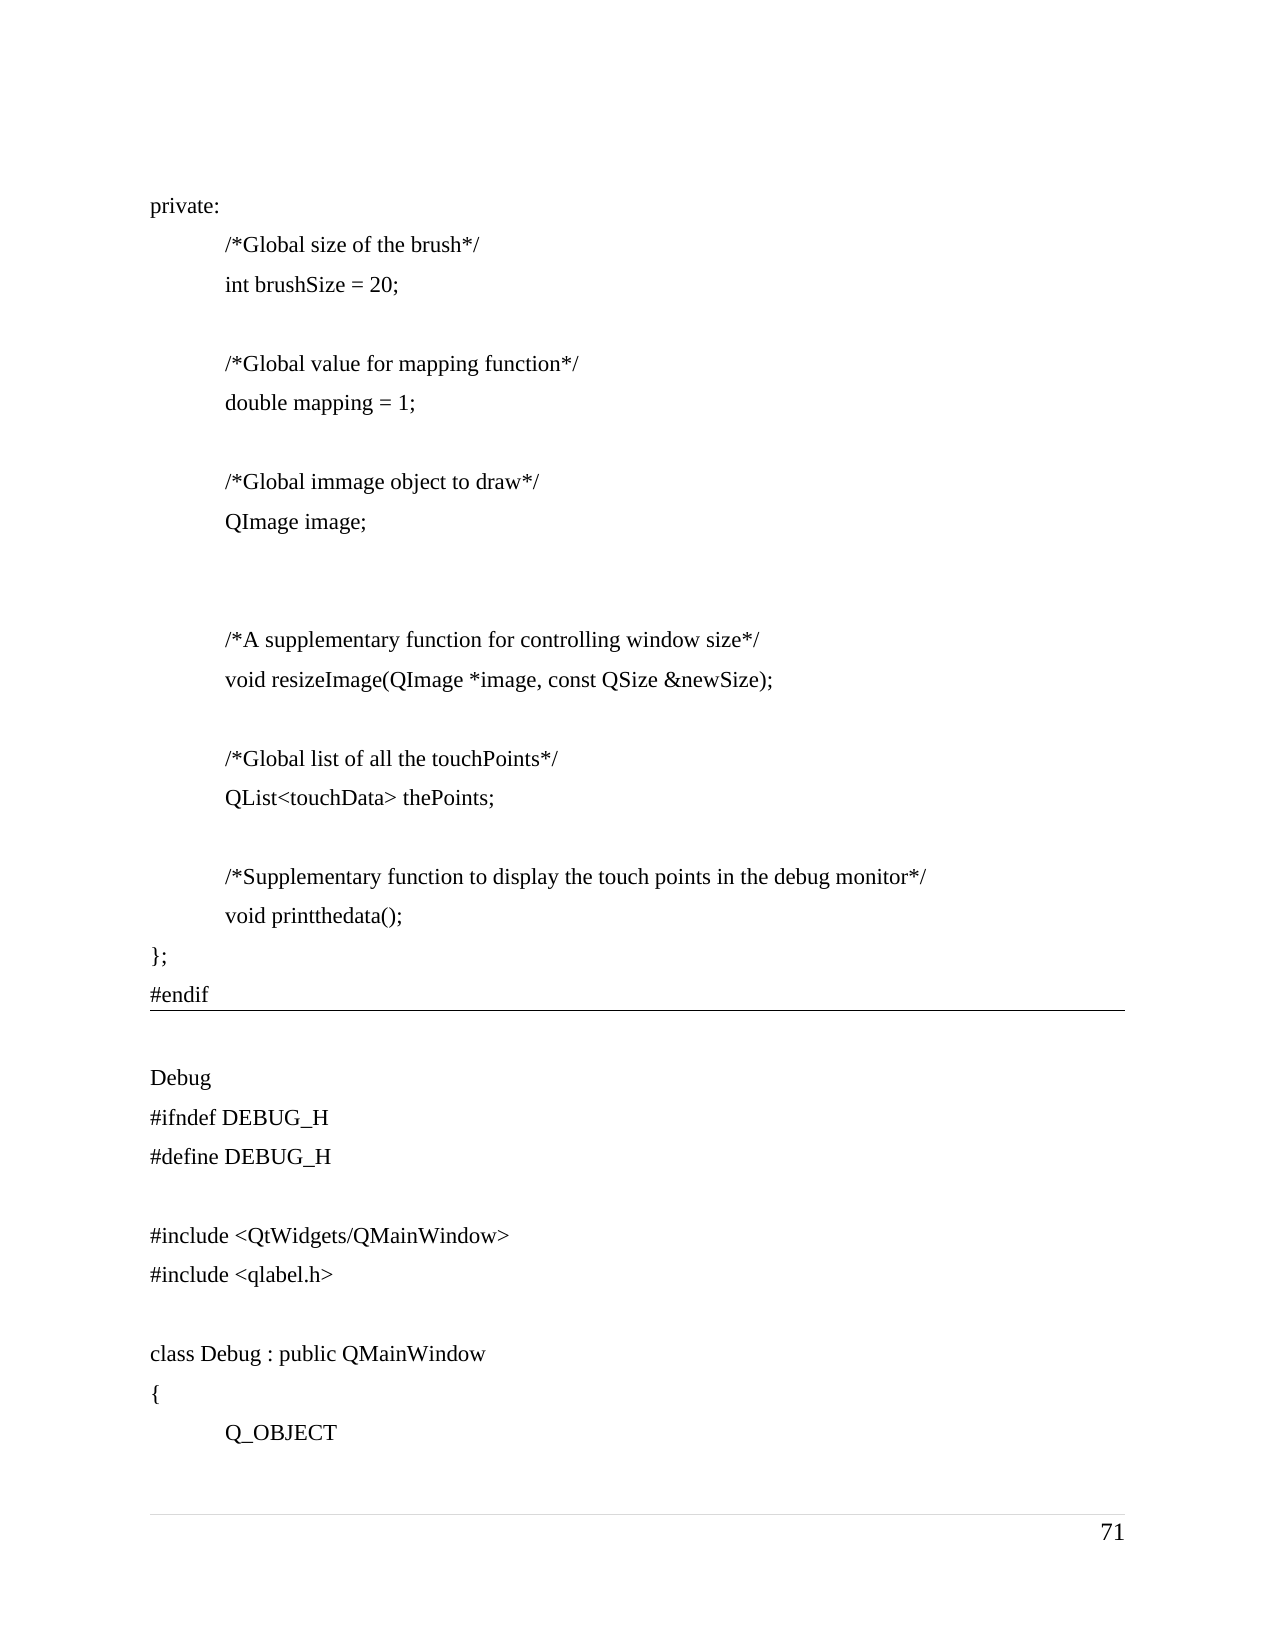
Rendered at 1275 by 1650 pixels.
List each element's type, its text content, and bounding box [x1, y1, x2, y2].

text /*Supplementary function to display the touch points in the debug monitor*/ [150, 863, 1125, 889]
text #ifndef DEBUG_H [150, 1103, 1125, 1130]
text QList<touchData> thePoints; [150, 784, 1125, 810]
text }; [150, 942, 1125, 968]
text #include <qlabel.h> [150, 1261, 1125, 1288]
text int brushSize = 20; [150, 271, 1125, 297]
text { [150, 1380, 1125, 1406]
text #include <QtWidgets/QMainWindow> [150, 1222, 1125, 1248]
text void printthedata(); [150, 902, 1125, 929]
text /*Global value for mapping function*/ [150, 350, 1125, 376]
text /*Global immage object to draw*/ [150, 468, 1125, 494]
text #define DEBUG_H [150, 1143, 1125, 1169]
text QImage image; [150, 508, 1125, 534]
text /*Global list of all the touchPoints*/ [150, 744, 1125, 771]
text Q_OBJECT [150, 1419, 1125, 1446]
text /*Global size of the brush*/ [150, 231, 1125, 258]
text void resizeImage(QImage *image, const QSize &newSize); [150, 666, 1125, 692]
text double mapping = 1; [150, 389, 1125, 416]
text private: [150, 192, 1125, 218]
text #endif [150, 981, 1125, 1010]
text class Debug : public QMainWindow [150, 1340, 1125, 1367]
text /*A supplementary function for controlling window size*/ [150, 626, 1125, 652]
text Debug [150, 1064, 1125, 1090]
